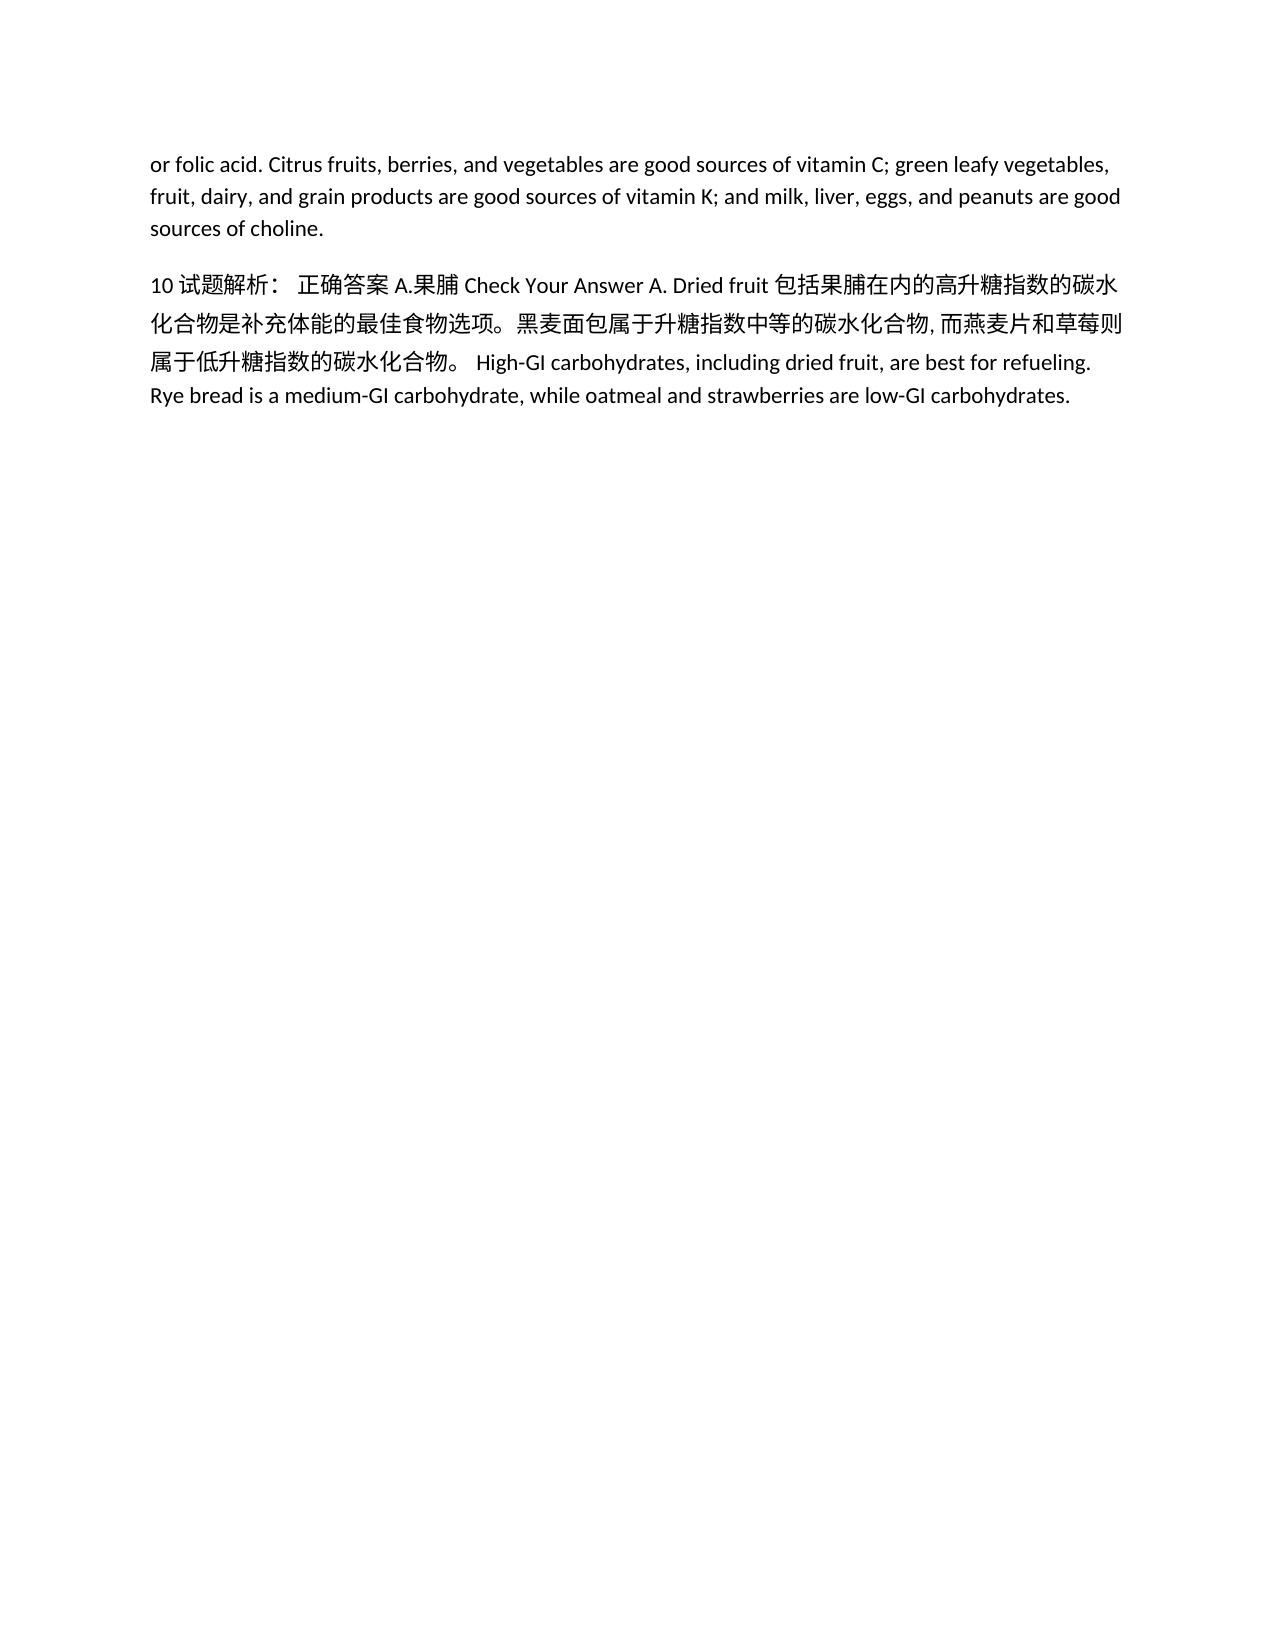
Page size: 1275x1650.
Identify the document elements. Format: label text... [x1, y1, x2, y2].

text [150, 150, 1125, 242]
text 10试题解析： 正确答案 A.果脯 Check Your Answer A. Dried fruit 包括果脯在内的高升糖指数的碳水化合物是补充体能的最佳食物选项。黑麦面包属于升糖指数中等的碳水化合物, 而燕麦片和草莓则属于低升糖指数的碳水化合物。 High-GI carbohydrates, including dried fruit, are best for refueling. Rye bread is a medium-GI carbohydrate, while oatmeal and strawberries are low-GI carbohydrates. [150, 267, 1125, 409]
